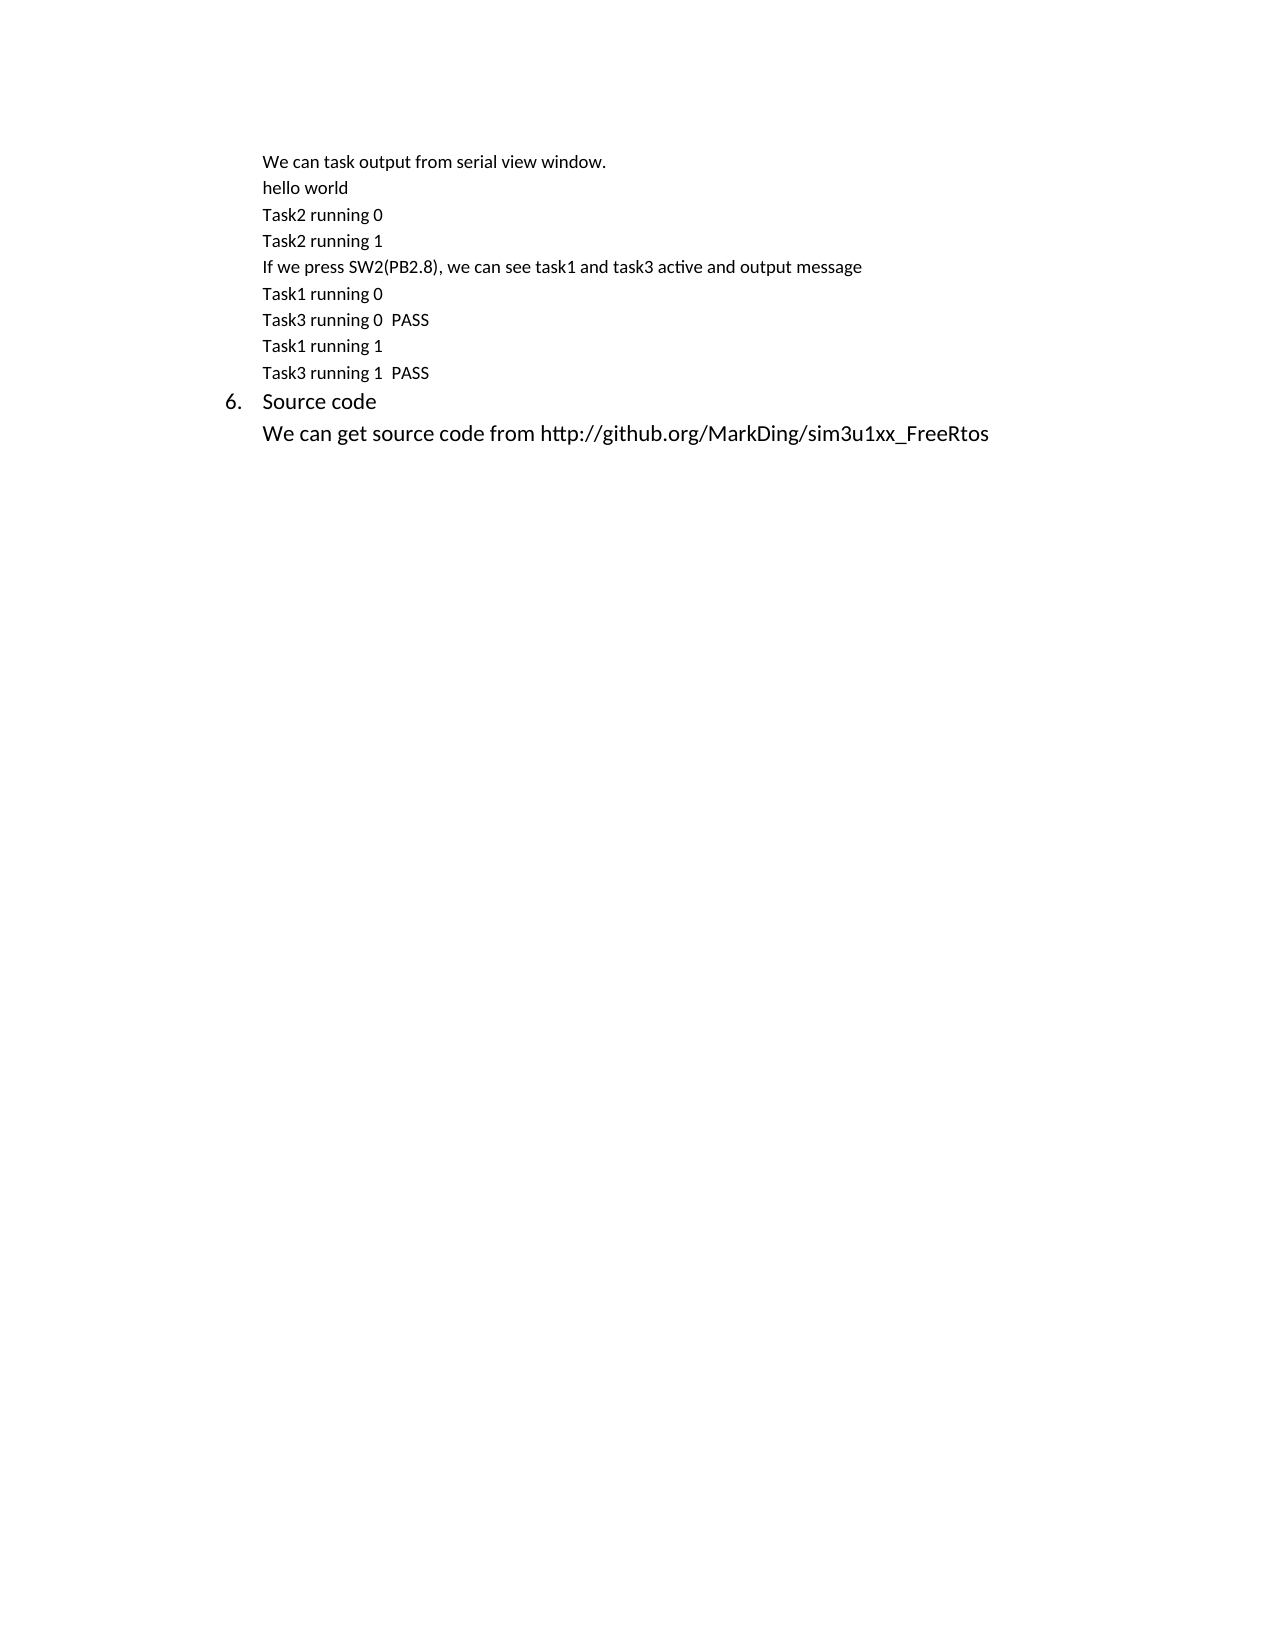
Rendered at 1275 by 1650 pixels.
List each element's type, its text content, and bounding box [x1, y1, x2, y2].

list If we press SW2(PB2.8), we can see task1 and task3 active and output message [262, 255, 1087, 278]
list Task2 running 1 [262, 229, 1087, 252]
list We can get source code from http://github.org/MarkDing/sim3u1xx_FreeRtos [262, 419, 1087, 447]
list Source code [225, 387, 1087, 415]
list Task2 running 0 [262, 203, 1087, 226]
list Task3 running 0 PASS [262, 308, 1087, 331]
list hello world [262, 176, 1087, 199]
list We can task output from serial view window. [262, 150, 1087, 173]
list Task3 running 1 PASS [262, 361, 1087, 384]
list Task1 running 1 [262, 334, 1087, 357]
list Task1 running 0 [262, 282, 1087, 305]
